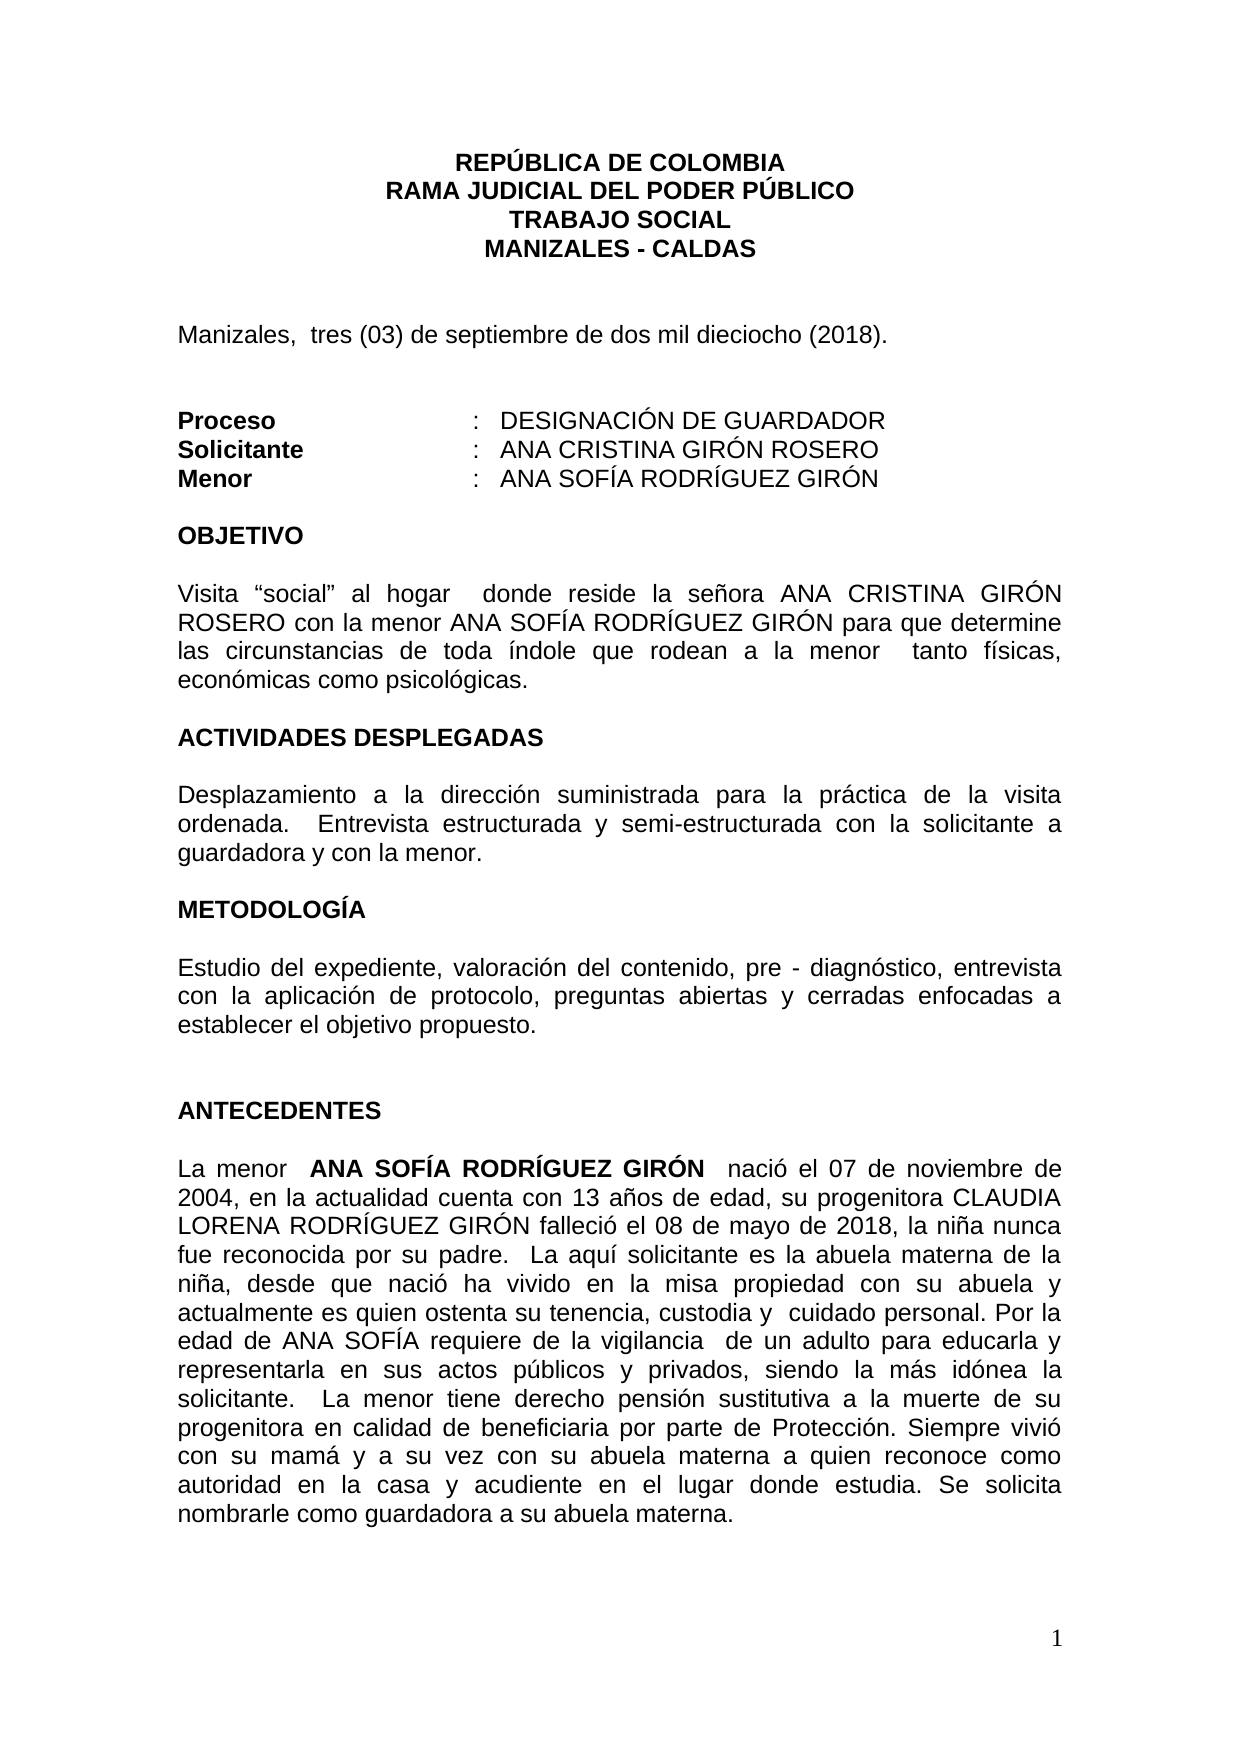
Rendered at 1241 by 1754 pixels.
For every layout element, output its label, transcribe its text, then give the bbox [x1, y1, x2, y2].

text La menor ANA SOFÍA RODRÍGUEZ GIRÓN nació el 07 de noviembre de 2004, en la actualidad cuenta con 13 años de edad, su progenitora CLAUDIA LORENA RODRÍGUEZ GIRÓN falleció el 08 de mayo de 2018, la niña nunca fue reconocida por su padre. La aquí solicitante es la abuela materna de la niña, desde que nació ha vivido en la misa propiedad con su abuela y actualmente es quien ostenta su tenencia, custodia y cuidado personal. Por la edad de ANA SOFÍA requiere de la vigilancia de un adulto para educarla y representarla en sus actos públicos y privados, siendo la más idónea la solicitante. La menor tiene derecho pensión sustitutiva a la muerte de su progenitora en calidad de beneficiaria por parte de Protección. Siempre vivió con su mamá y a su vez con su abuela materna a quien reconoce como autoridad en la casa y acudiente en el lugar donde estudia. Se solicita nombrarle como guardadora a su abuela materna. [177, 1154, 1063, 1528]
text METODOLOGÍA [177, 895, 1063, 924]
text Proceso : DESIGNACIÓN DE GUARDADOR [177, 406, 1063, 435]
text Menor : ANA SOFÍA RODRÍGUEZ GIRÓN [177, 464, 1063, 493]
text RAMA JUDICIAL DEL PODER PÚBLICO [177, 176, 1063, 205]
text OBJETIVO [177, 521, 1063, 550]
text Estudio del expediente, valoración del contenido, pre - diagnóstico, entrevista con la aplicación de protocolo, preguntas abiertas y cerradas enfocadas a establecer el objetivo propuesto. [177, 953, 1063, 1039]
text MANIZALES - CALDAS [177, 234, 1063, 263]
text Visita “social” al hogar donde reside la señora ANA CRISTINA GIRÓN ROSERO con la menor ANA SOFÍA RODRÍGUEZ GIRÓN para que determine las circunstancias de toda índole que rodean a la menor tanto físicas, económicas como psicológicas. [177, 579, 1063, 694]
text Solicitante : ANA CRISTINA GIRÓN ROSERO [177, 435, 1063, 464]
text TRABAJO SOCIAL [177, 205, 1063, 234]
text REPÚBLICA DE COLOMBIA [177, 148, 1063, 176]
text Manizales, tres (03) de septiembre de dos mil dieciocho (2018). [177, 320, 1063, 349]
text ACTIVIDADES DESPLEGADAS [177, 723, 1063, 751]
text ANTECEDENTES [177, 1096, 1063, 1125]
text Desplazamiento a la dirección suministrada para la práctica de la visita ordenada. Entrevista estructurada y semi-estructurada con la solicitante a guardadora y con la menor. [177, 780, 1063, 866]
